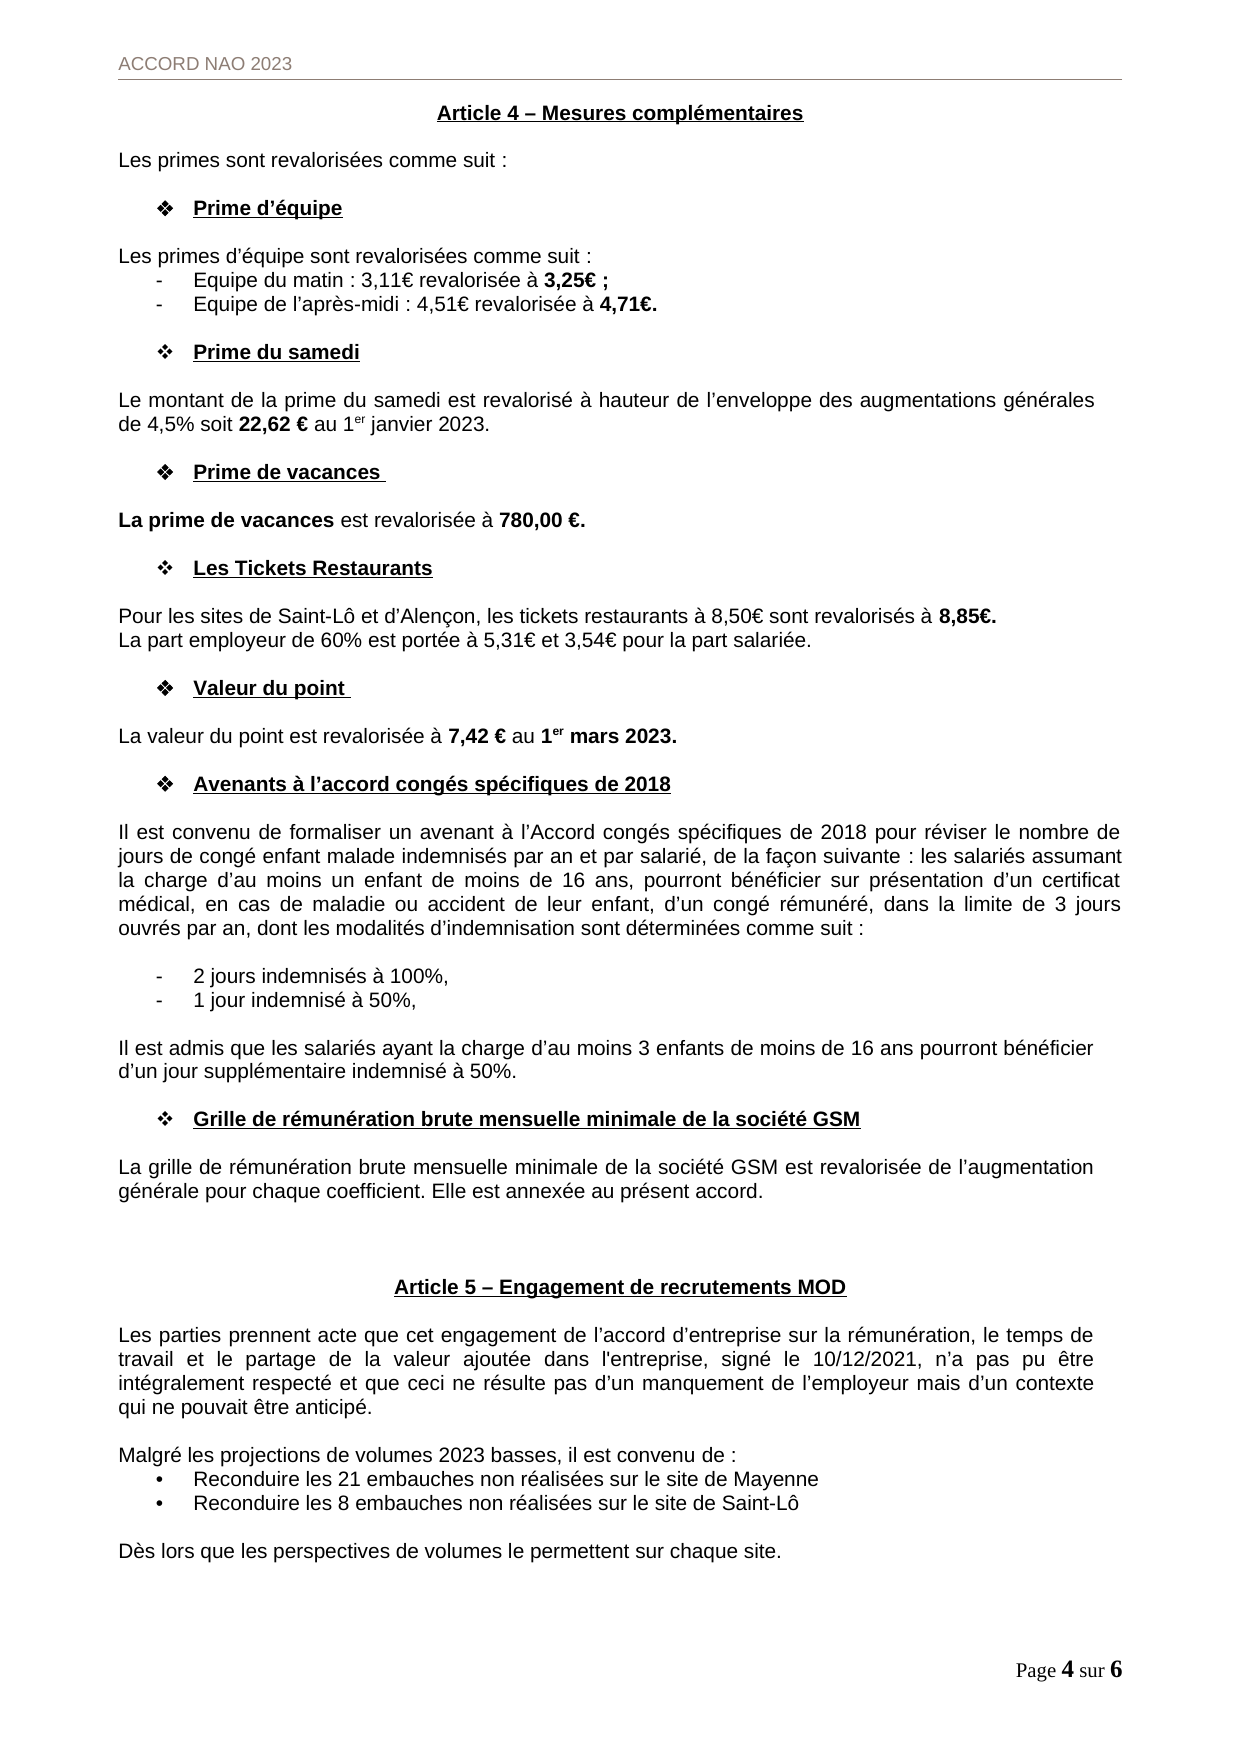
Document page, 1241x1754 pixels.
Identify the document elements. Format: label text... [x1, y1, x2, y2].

text Les primes sont revalorisées comme suit : [118, 148, 1122, 172]
list Prime du samedi [156, 340, 1096, 364]
list Les Tickets Restaurants [156, 556, 1096, 580]
list Prime d’équipe [156, 196, 1096, 220]
text Le montant de la prime du samedi est revalorisé à hauteur de l’enveloppe des augmentations générales de 4,5% soit 22,62 € au 1er janvier 2023. [118, 388, 1096, 436]
text La prime de vacances est revalorisée à 780,00 €. [118, 508, 1096, 532]
list Equipe du matin : 3,11€ revalorisée à 3,25€ ; [156, 268, 1096, 292]
text Il est convenu de formaliser un avenant à l’Accord congés spécifiques de 2018 pour réviser le nombre de jours de congé enfant malade indemnisés par an et par salarié, de la façon suivante : les salariés assumant la charge d’au moins un enfant de moins de 16 ans, pourront bénéficier sur présentation d’un certificat médical, en cas de maladie ou accident de leur enfant, d’un congé rémunéré, dans la limite de 3 jours ouvrés par an, dont les modalités d’indemnisation sont déterminées comme suit : [118, 820, 1122, 939]
text Il est admis que les salariés ayant la charge d’au moins 3 enfants de moins de 16 ans pourront bénéficier d’un jour supplémentaire indemnisé à 50%. [118, 1035, 1096, 1083]
text Les primes d’équipe sont revalorisées comme suit : [118, 244, 1096, 268]
list Valeur du point [156, 676, 1122, 700]
list Grille de rémunération brute mensuelle minimale de la société GSM [156, 1107, 1096, 1131]
list Reconduire les 21 embauches non réalisées sur le site de Mayenne [156, 1467, 1096, 1491]
text Les parties prennent acte que cet engagement de l’accord d’entreprise sur la rémunération, le temps de travail et le partage de la valeur ajoutée dans l'entreprise, signé le 10/12/2021, n’a pas pu être intégralement respecté et que ceci ne résulte pas d’un manquement de l’employeur mais d’un contexte qui ne pouvait être anticipé. [118, 1323, 1096, 1419]
list 2 jours indemnisés à 100%, [156, 963, 1096, 987]
text La part employeur de 60% est portée à 5,31€ et 3,54€ pour la part salariée. [118, 628, 1096, 652]
text La valeur du point est revalorisée à 7,42 € au 1er mars 2023. [118, 724, 1096, 748]
list Equipe de l’après-midi : 4,51€ revalorisée à 4,71€. [156, 292, 1096, 316]
text Pour les sites de Saint-Lô et d’Alençon, les tickets restaurants à 8,50€ sont revalorisés à 8,85€. [118, 604, 1096, 628]
list Avenants à l’accord congés spécifiques de 2018 [156, 772, 1096, 796]
text Article 5 – Engagement de recrutements MOD [118, 1275, 1122, 1299]
text Dès lors que les perspectives de volumes le permettent sur chaque site. [118, 1538, 1122, 1562]
list Reconduire les 8 embauches non réalisées sur le site de Saint-Lô [156, 1491, 1096, 1514]
text Malgré les projections de volumes 2023 basses, il est convenu de : [118, 1443, 1096, 1467]
text Article 4 – Mesures complémentaires [118, 100, 1122, 124]
list Prime de vacances [156, 460, 1096, 484]
text La grille de rémunération brute mensuelle minimale de la société GSM est revalorisée de l’augmentation générale pour chaque coefficient. Elle est annexée au présent accord. [118, 1155, 1096, 1203]
list 1 jour indemnisé à 50%, [156, 987, 1096, 1011]
